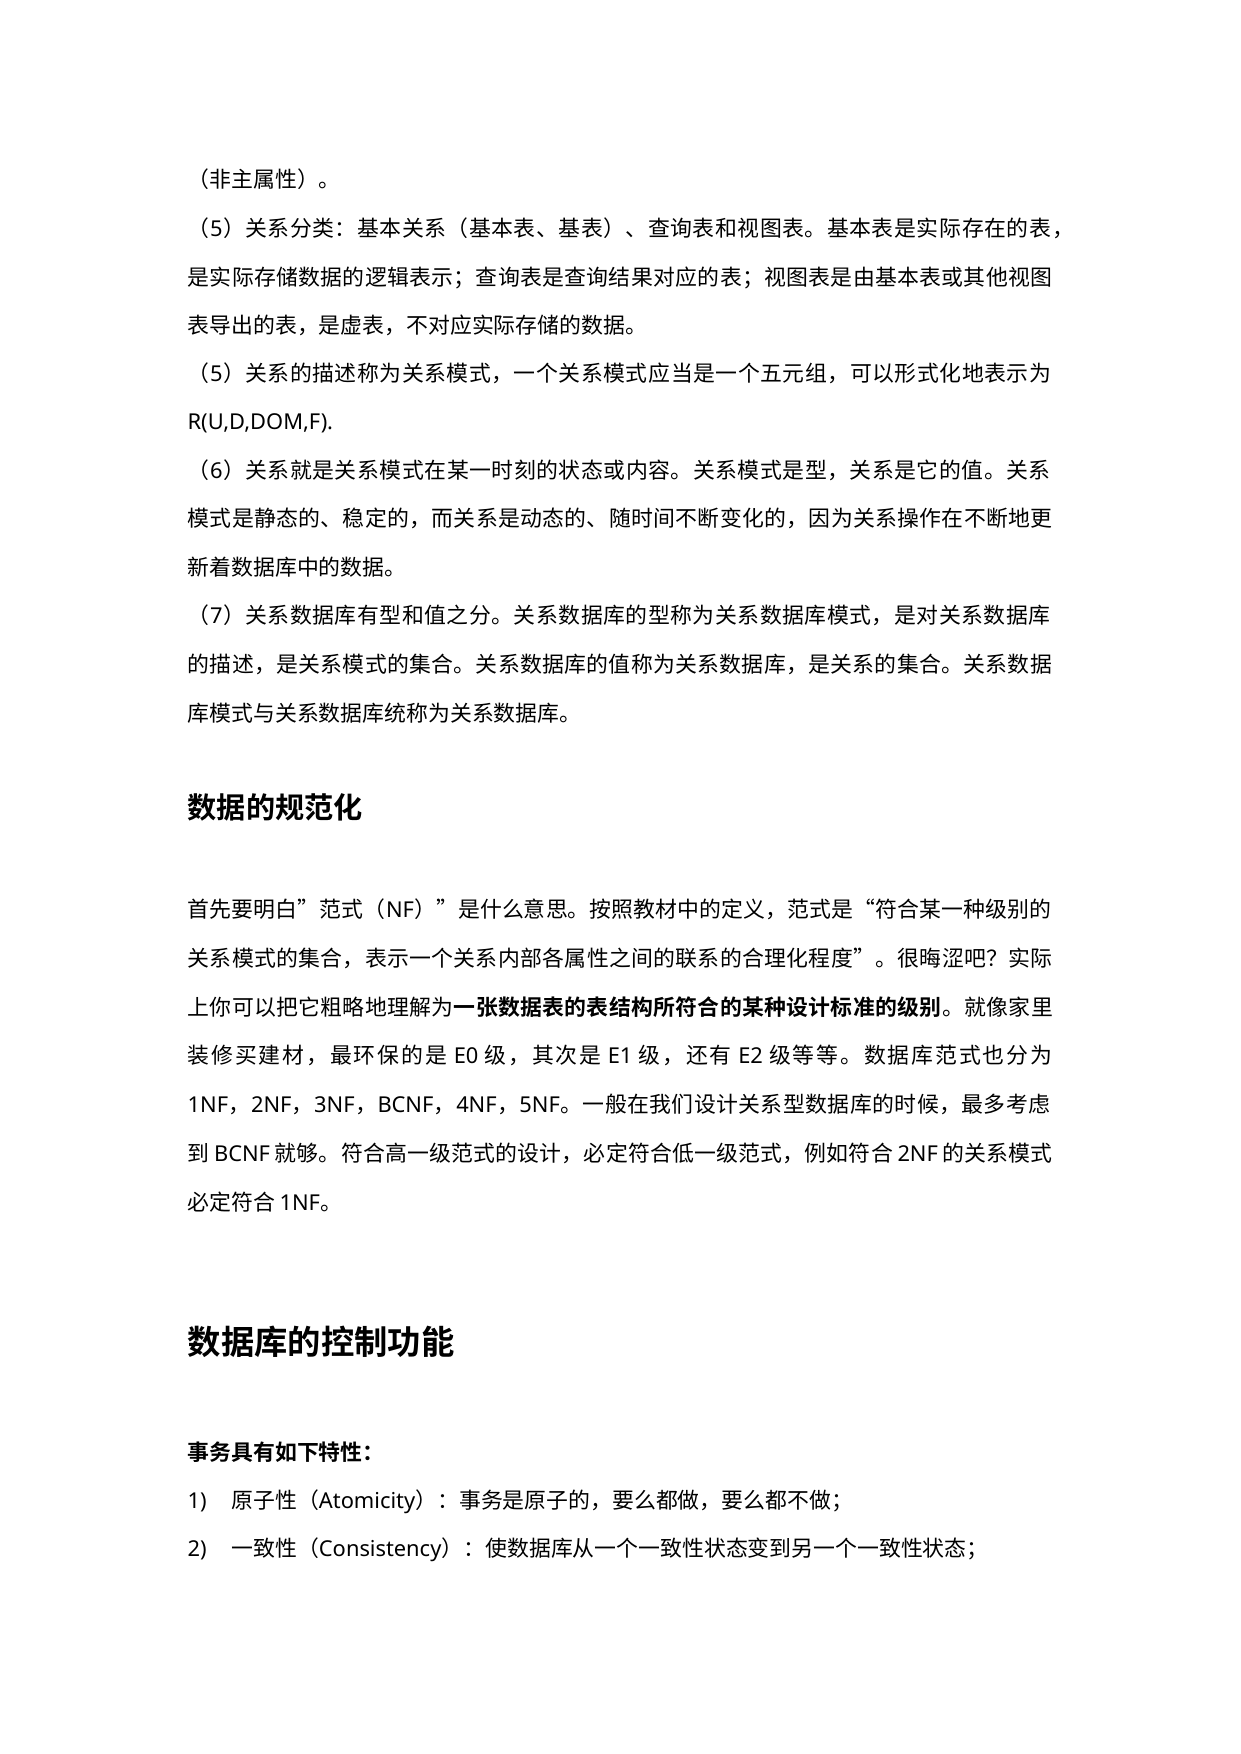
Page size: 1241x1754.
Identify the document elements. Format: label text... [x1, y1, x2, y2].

text （4）候选码或主码：若关系中某一属性组（一个或多个属性）的值能唯一地标识一个元组，则称该属性组为候选码（候选键）。若一个关系有多个候选码，则选定其中一个作为主码（主键），主码的所有属性称为主属性，不包含在任何候选码中的属性称为非码属性（非主属性）。 [187, 162, 1053, 194]
text （7）关系数据库有型和值之分。关系数据库的型称为关系数据库模式，是对关系数据库的描述，是关系模式的集合。关系数据库的值称为关系数据库，是关系的集合。关系数据库模式与关系数据库统称为关系数据库。 [187, 598, 1053, 728]
text 事务具有如下特性： [187, 1434, 1053, 1467]
text （5）关系的描述称为关系模式，一个关系模式应当是一个五元组，可以形式化地表示为R(U,D,DOM,F). [187, 356, 1053, 437]
subtitle 数据的规范化 [187, 773, 1053, 838]
text （5）关系分类：基本关系（基本表、基表）、查询表和视图表。基本表是实际存在的表，是实际存储数据的逻辑表示；查询表是查询结果对应的表；视图表是由基本表或其他视图表导出的表，是虚表，不对应实际存储的数据。 [187, 210, 1053, 340]
subtitle 数据库的控制功能 [187, 1307, 1053, 1372]
list 一致性（Consistency）：使数据库从一个一致性状态变到另一个一致性状态； [187, 1531, 1053, 1564]
text 首先要明白”范式（NF）”是什么意思。按照教材中的定义，范式是“符合某一种级别的关系模式的集合，表示一个关系内部各属性之间的联系的合理化程度”。很晦涩吧？实际上你可以把它粗略地理解为一张数据表的表结构所符合的某种设计标准的级别。就像家里装修买建材，最环保的是E0级，其次是E1级，还有E2级等等。数据库范式也分为1NF，2NF，3NF，BCNF，4NF，5NF。一般在我们设计关系型数据库的时候，最多考虑到BCNF就够。符合高一级范式的设计，必定符合低一级范式，例如符合2NF的关系模式，必定符合1NF。 [187, 892, 1053, 1217]
text （6）关系就是关系模式在某一时刻的状态或内容。关系模式是型，关系是它的值。关系模式是静态的、稳定的，而关系是动态的、随时间不断变化的，因为关系操作在不断地更新着数据库中的数据。 [187, 452, 1053, 582]
list 原子性（Atomicity）：事务是原子的，要么都做，要么都不做； [187, 1483, 1053, 1515]
